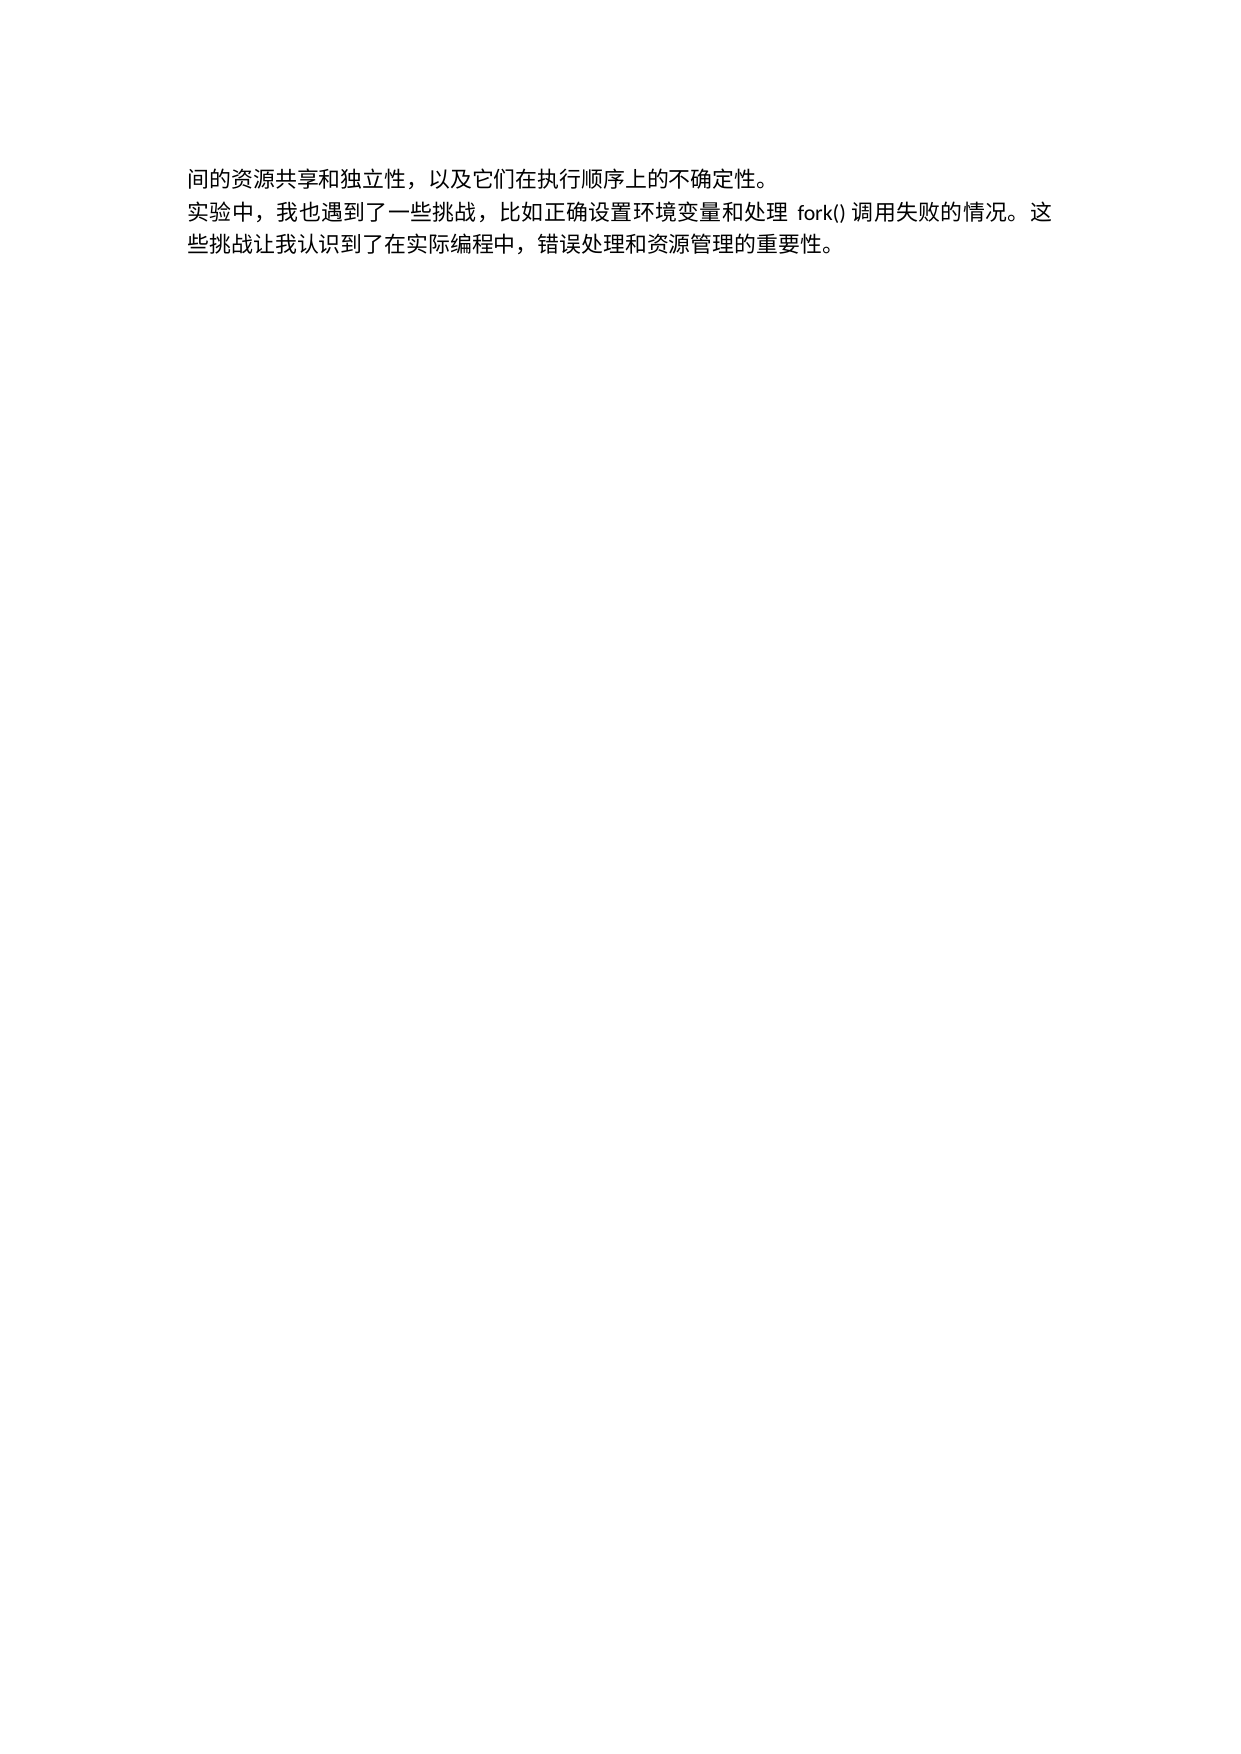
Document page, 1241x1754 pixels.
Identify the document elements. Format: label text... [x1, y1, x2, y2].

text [187, 162, 1053, 194]
text 实验中，我也遇到了一些挑战，比如正确设置环境变量和处理 fork() 调用失败的情况。这些挑战让我认识到了在实际编程中，错误处理和资源管理的重要性。 [187, 194, 1053, 259]
